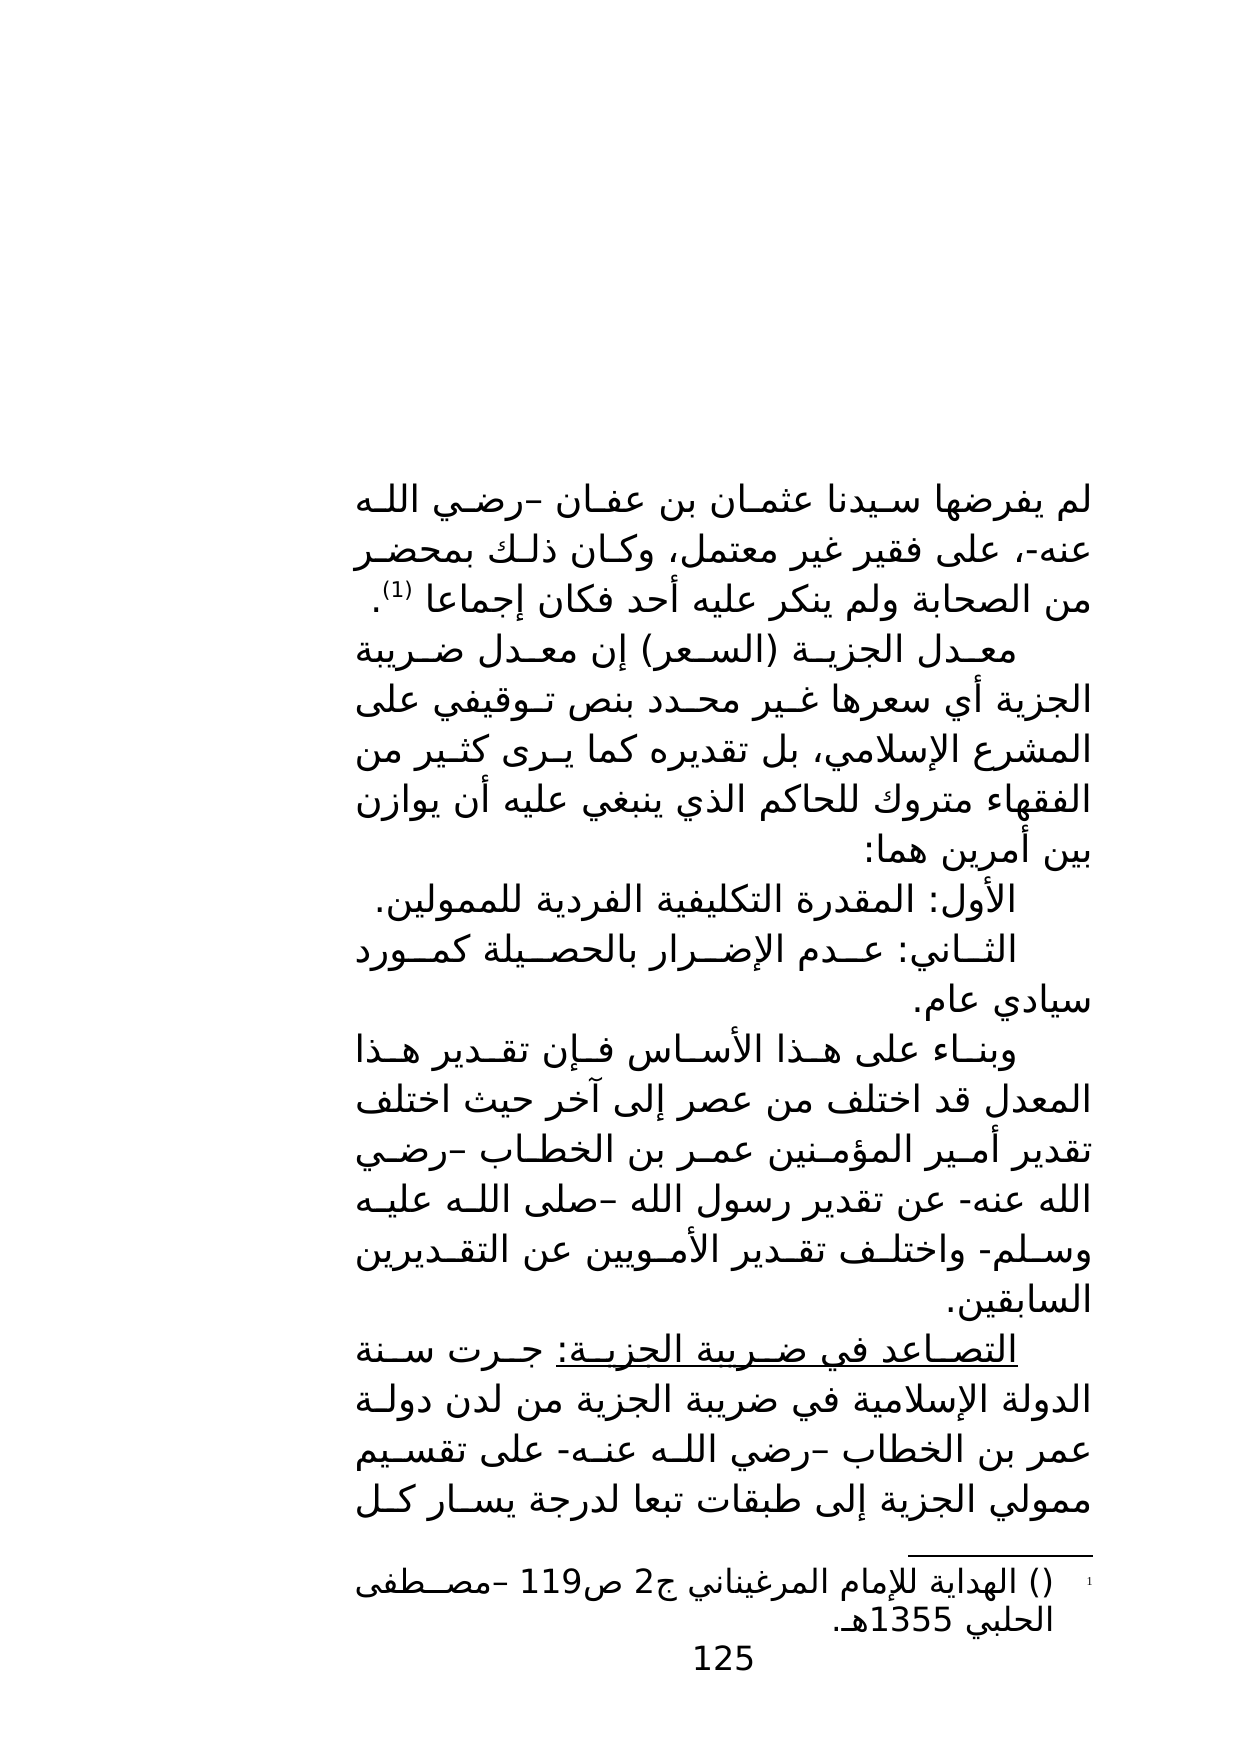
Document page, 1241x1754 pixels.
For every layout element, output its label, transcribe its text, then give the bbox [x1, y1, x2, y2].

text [354, 472, 1092, 622]
text الثاني: عدم الإضرار بالحصيلة كمورد سيادي عام. [354, 922, 1092, 1022]
text معدل الجزية (السعر) إن معدل ضريبة الجزية أي سعرها غير محدد بنص توقيفي على المشرع الإسلامي، بل تقديره كما يرى كثير من الفقهاء متروك للحاكم الذي ينبغي عليه أن يوازن بين أمرين هما: [354, 622, 1092, 872]
text وبناء على هذا الأساس فإن تقدير هذا المعدل قد اختلف من عصر إلى آخر حيث اختلف تقدير أمير المؤمنين عمر بن الخطاب –رضي الله عنه- عن تقدير رسول الله –صلى الله عليه وسلم- واختلف تقدير الأمويين عن التقديرين السابقين. [354, 1022, 1092, 1322]
text الأول: المقدرة التكليفية الفردية للممولين. [354, 872, 1092, 922]
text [354, 1322, 1092, 1522]
